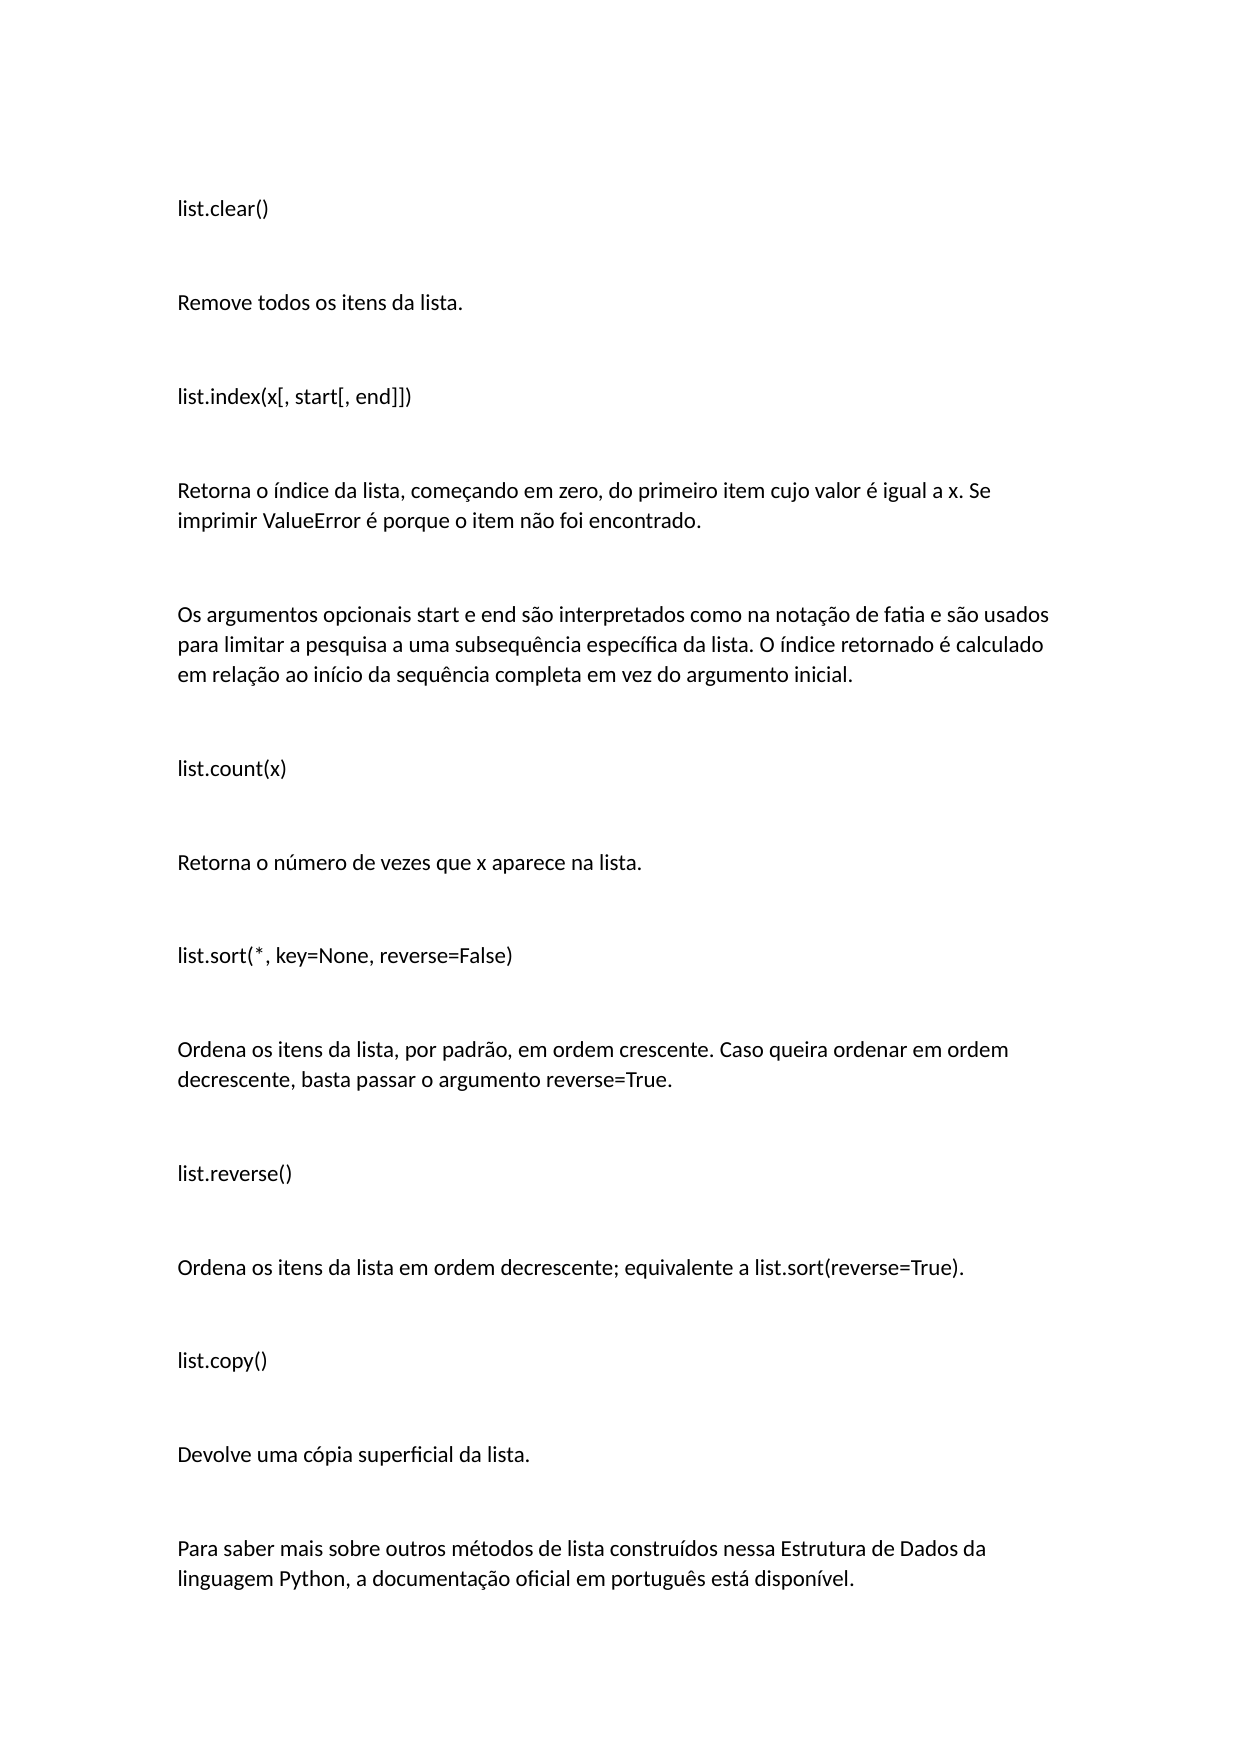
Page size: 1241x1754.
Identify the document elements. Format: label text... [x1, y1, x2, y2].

text list.reverse() [177, 1159, 1063, 1187]
text Os argumentos opcionais start e end são interpretados como na notação de fatia e são usados ​​para limitar a pesquisa a uma subsequência específica da lista. O índice retornado é calculado em relação ao início da sequência completa em vez do argumento inicial. [177, 600, 1063, 688]
text Retorna o índice da lista, começando em zero, do primeiro item cujo valor é igual a x. Se imprimir ValueError é porque o item não foi encontrado. [177, 476, 1063, 534]
text list.count(x) [177, 754, 1063, 782]
text Para saber mais sobre outros métodos de lista construídos nessa Estrutura de Dados da linguagem Python, a documentação oficial em português está disponível. [177, 1534, 1063, 1592]
text list.clear() [177, 194, 1063, 222]
text Remove todos os itens da lista. [177, 288, 1063, 316]
text list.sort(*, key=None, reverse=False) [177, 941, 1063, 969]
text Ordena os itens da lista, por padrão, em ordem crescente. Caso queira ordenar em ordem decrescente, basta passar o argumento reverse=True. [177, 1035, 1063, 1093]
text list.index(x[, start[, end]]) [177, 382, 1063, 410]
text list.copy() [177, 1347, 1063, 1374]
text Devolve uma cópia superficial da lista. [177, 1440, 1063, 1468]
text Retorna o número de vezes que x aparece na lista. [177, 848, 1063, 876]
text Ordena os itens da lista em ordem decrescente; equivalente a list.sort(reverse=True). [177, 1253, 1063, 1281]
